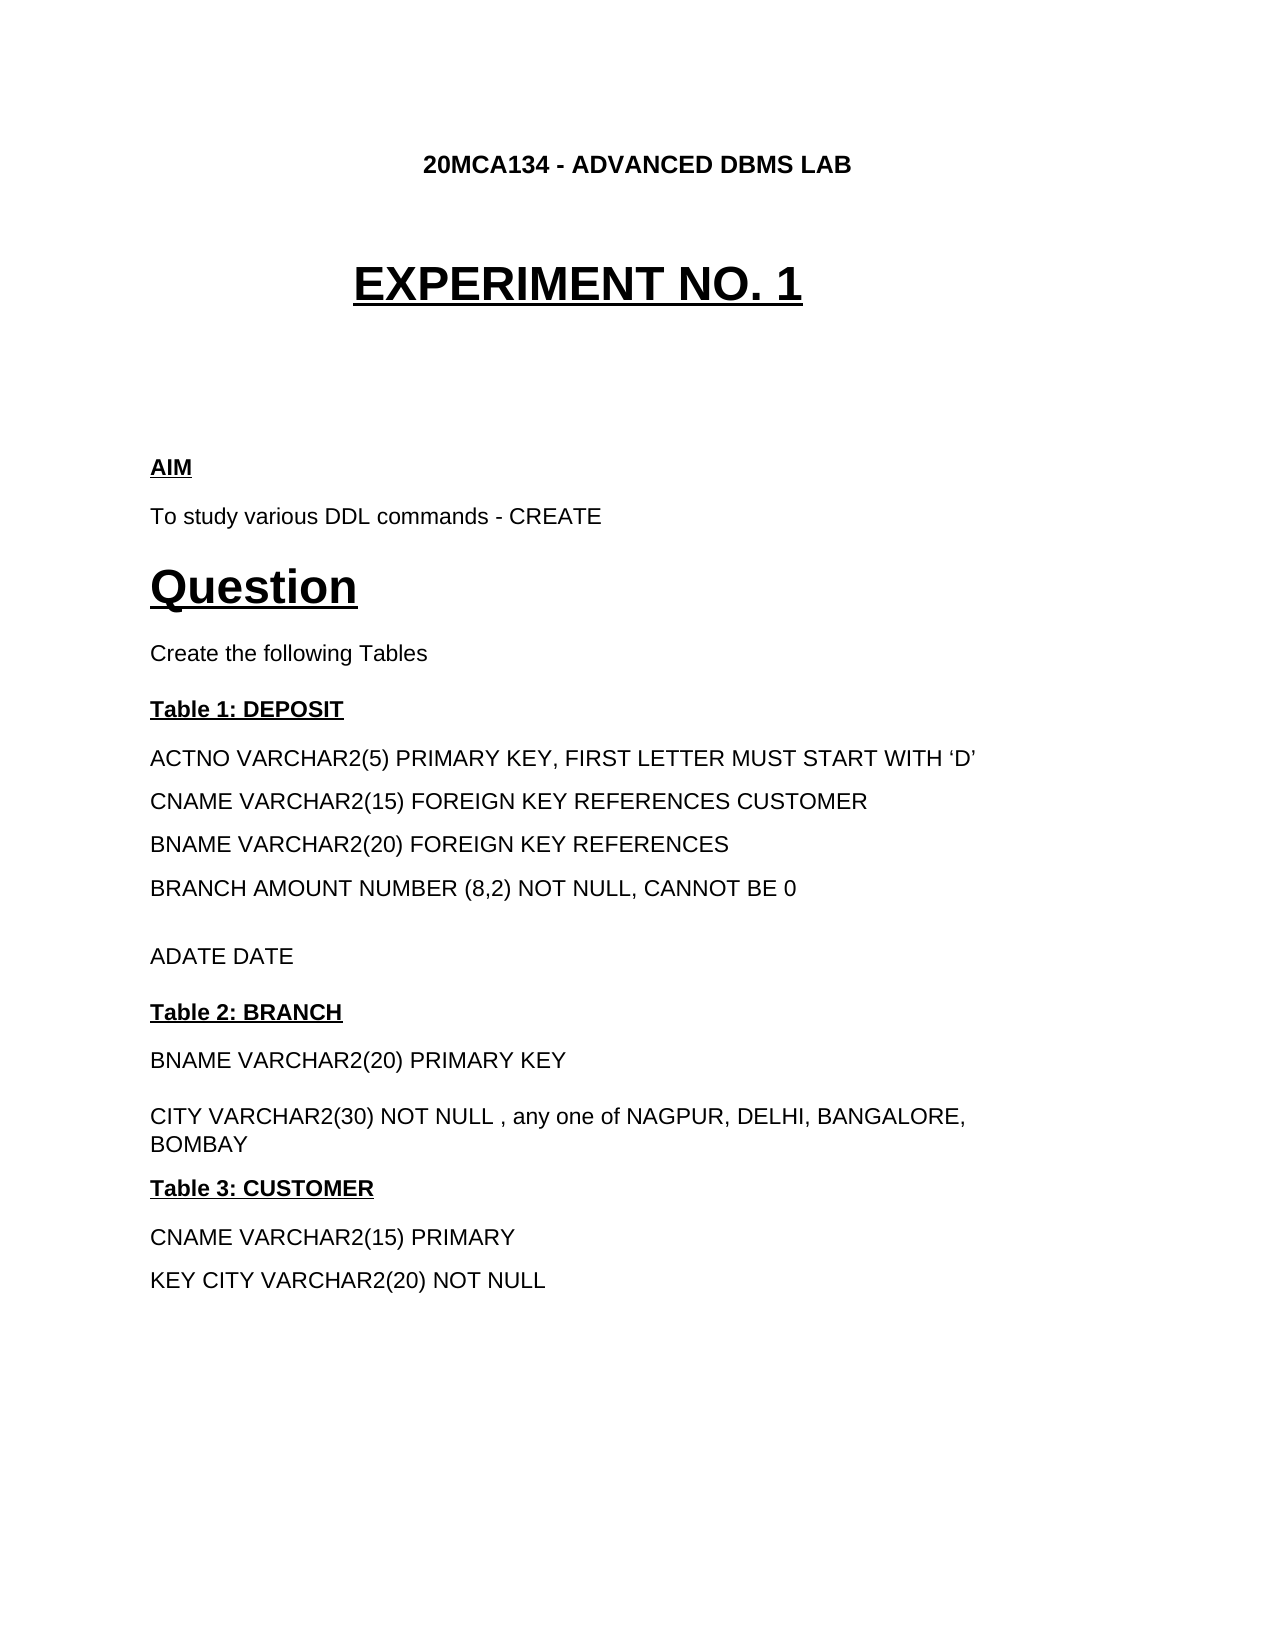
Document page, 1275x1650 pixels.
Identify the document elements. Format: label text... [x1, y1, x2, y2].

text CNAME VARCHAR2(15) PRIMARY KEY CITY VARCHAR2(20) NOT NULL [150, 1224, 550, 1294]
subtitle Question [150, 558, 1125, 613]
text 20MCA134 - ADVANCED DBMS LAB [150, 150, 1125, 179]
subtitle Table 3: CUSTOMER [150, 1175, 1125, 1201]
text BNAME VARCHAR2(20) FOREIGN KEY REFERENCES BRANCH AMOUNT NUMBER (8,2) NOT NULL, CANNOT BE 0 [150, 831, 819, 901]
text ADATE DATE [150, 943, 1125, 969]
subtitle Table 2: BRANCH [150, 998, 1125, 1025]
text BNAME VARCHAR2(20) PRIMARY KEY [150, 1047, 1125, 1074]
subtitle Table 1: DEPOSIT [150, 696, 1125, 722]
text CITY VARCHAR2(30) NOT NULL , any one of NAGPUR, DELHI, BANGALORE, BOMBAY [150, 1103, 985, 1157]
subtitle EXPERIMENT NO. 1 [150, 255, 1006, 310]
text Create the following Tables [150, 640, 1125, 667]
text ACTNO VARCHAR2(5) PRIMARY KEY, FIRST LETTER MUST START WITH ‘D’ CNAME VARCHAR2(15) FOREIGN KEY REFERENCES CUSTOMER [150, 744, 985, 814]
subtitle AIM [150, 454, 1125, 480]
text To study various DDL commands - CREATE [150, 503, 1125, 529]
